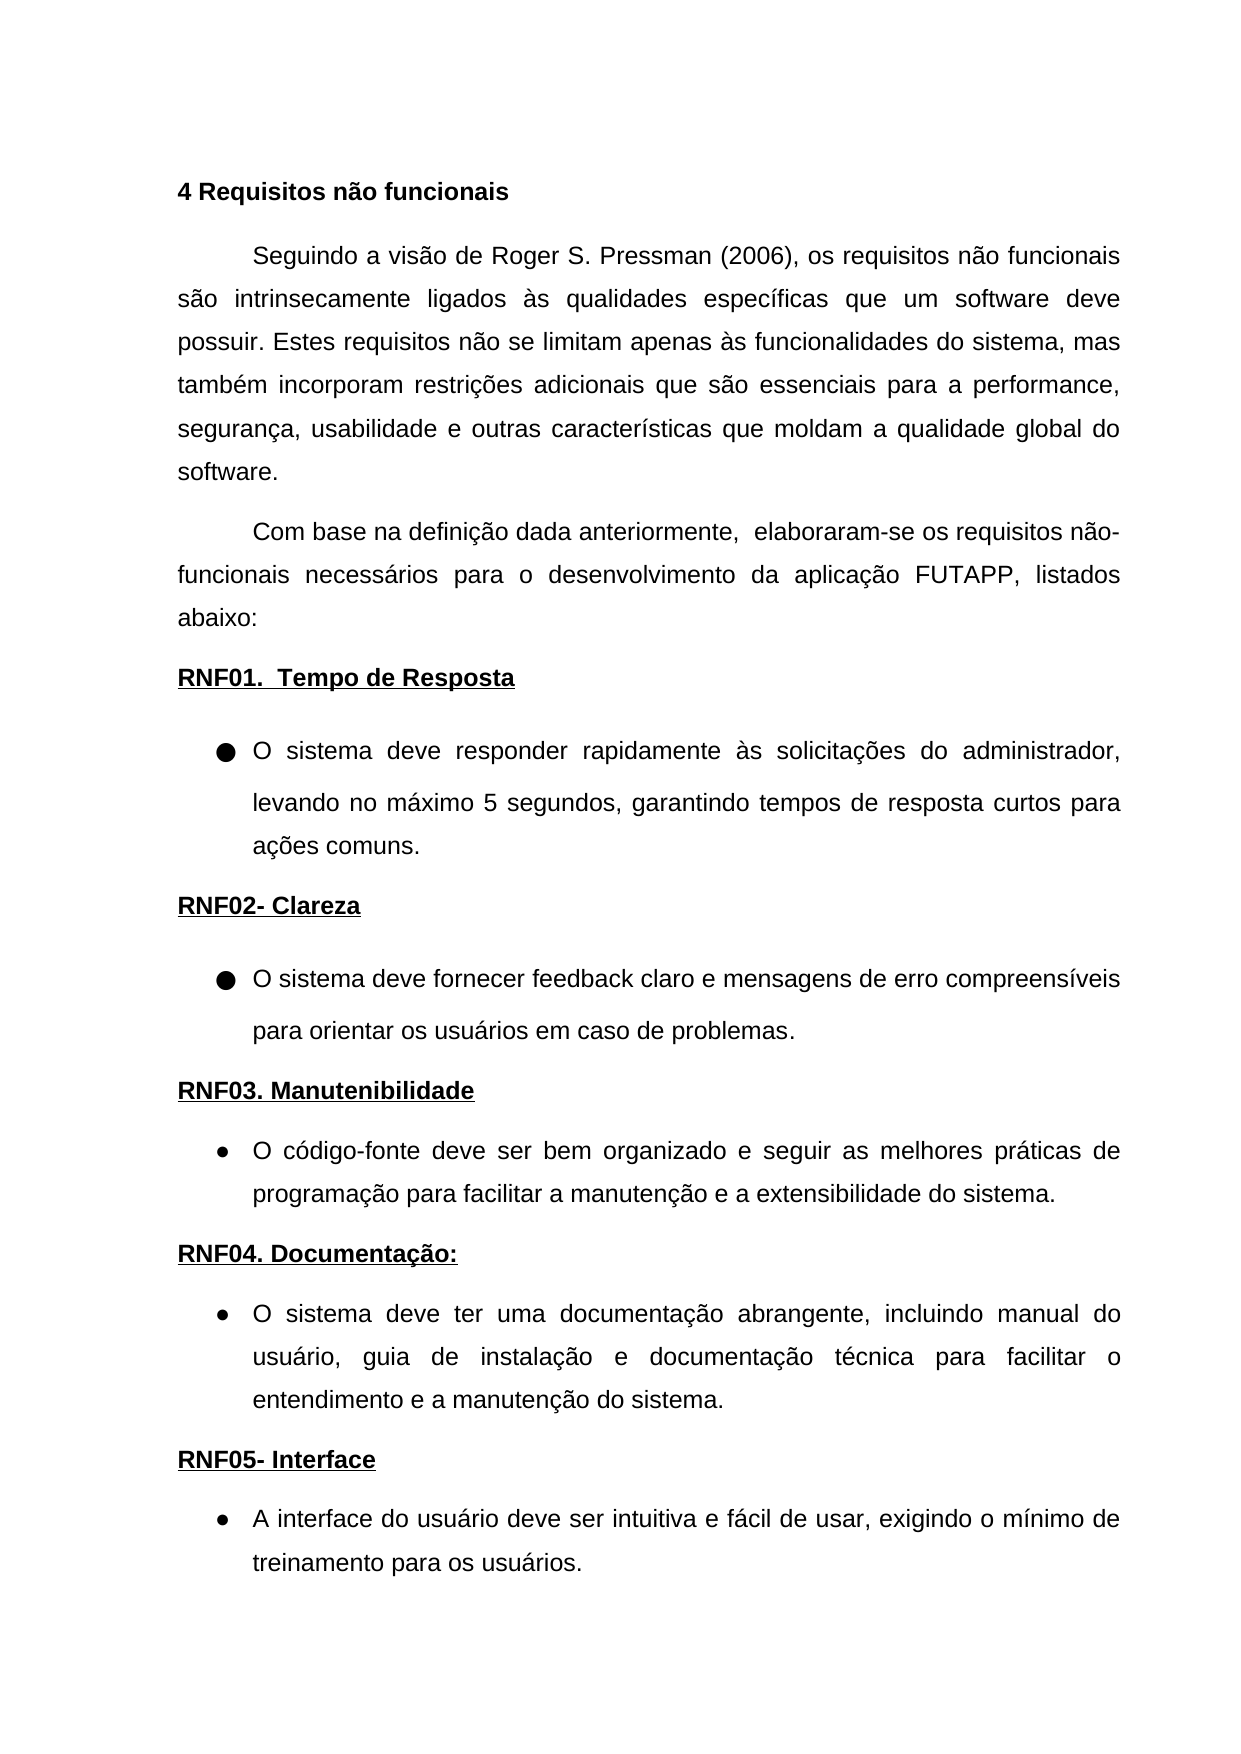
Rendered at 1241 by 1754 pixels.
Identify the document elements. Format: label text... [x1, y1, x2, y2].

text RNF02- Clareza [177, 891, 1122, 920]
text RNF01. Tempo de Resposta [177, 663, 1122, 691]
subtitle RNF04. Documentação: [177, 1239, 1122, 1268]
list O sistema deve fornecer feedback claro e mensagens de erro compreensíveis para orientar os usuários em caso de problemas. [215, 951, 1122, 1045]
list O código-fonte deve ser bem organizado e seguir as melhores práticas de programação para facilitar a manutenção e a extensibilidade do sistema. [215, 1136, 1122, 1208]
subtitle RNF03. Manutenibilidade [177, 1076, 1122, 1105]
text RNF05- Interface [177, 1445, 1122, 1473]
subtitle 4 Requisitos não funcionais [177, 177, 1122, 206]
text Com base na definição dada anteriormente, elaboraram-se os requisitos não-funcionais necessários para o desenvolvimento da aplicação FUTAPP, listados abaixo: [177, 517, 1122, 632]
list O sistema deve ter uma documentação abrangente, incluindo manual do usuário, guia de instalação e documentação técnica para facilitar o entendimento e a manutenção do sistema. [215, 1299, 1122, 1414]
text Seguindo a visão de Roger S. Pressman (2006), os requisitos não funcionais são intrinsecamente ligados às qualidades específicas que um software deve possuir. Estes requisitos não se limitam apenas às funcionalidades do sistema, mas também incorporam restrições adicionais que são essenciais para a performance, segurança, usabilidade e outras características que moldam a qualidade global do software. [177, 241, 1122, 486]
list A interface do usuário deve ser intuitiva e fácil de usar, exigindo o mínimo de treinamento para os usuários. [215, 1504, 1122, 1576]
list O sistema deve responder rapidamente às solicitações do administrador, levando no máximo 5 segundos, garantindo tempos de resposta curtos para ações comuns. [215, 722, 1122, 860]
